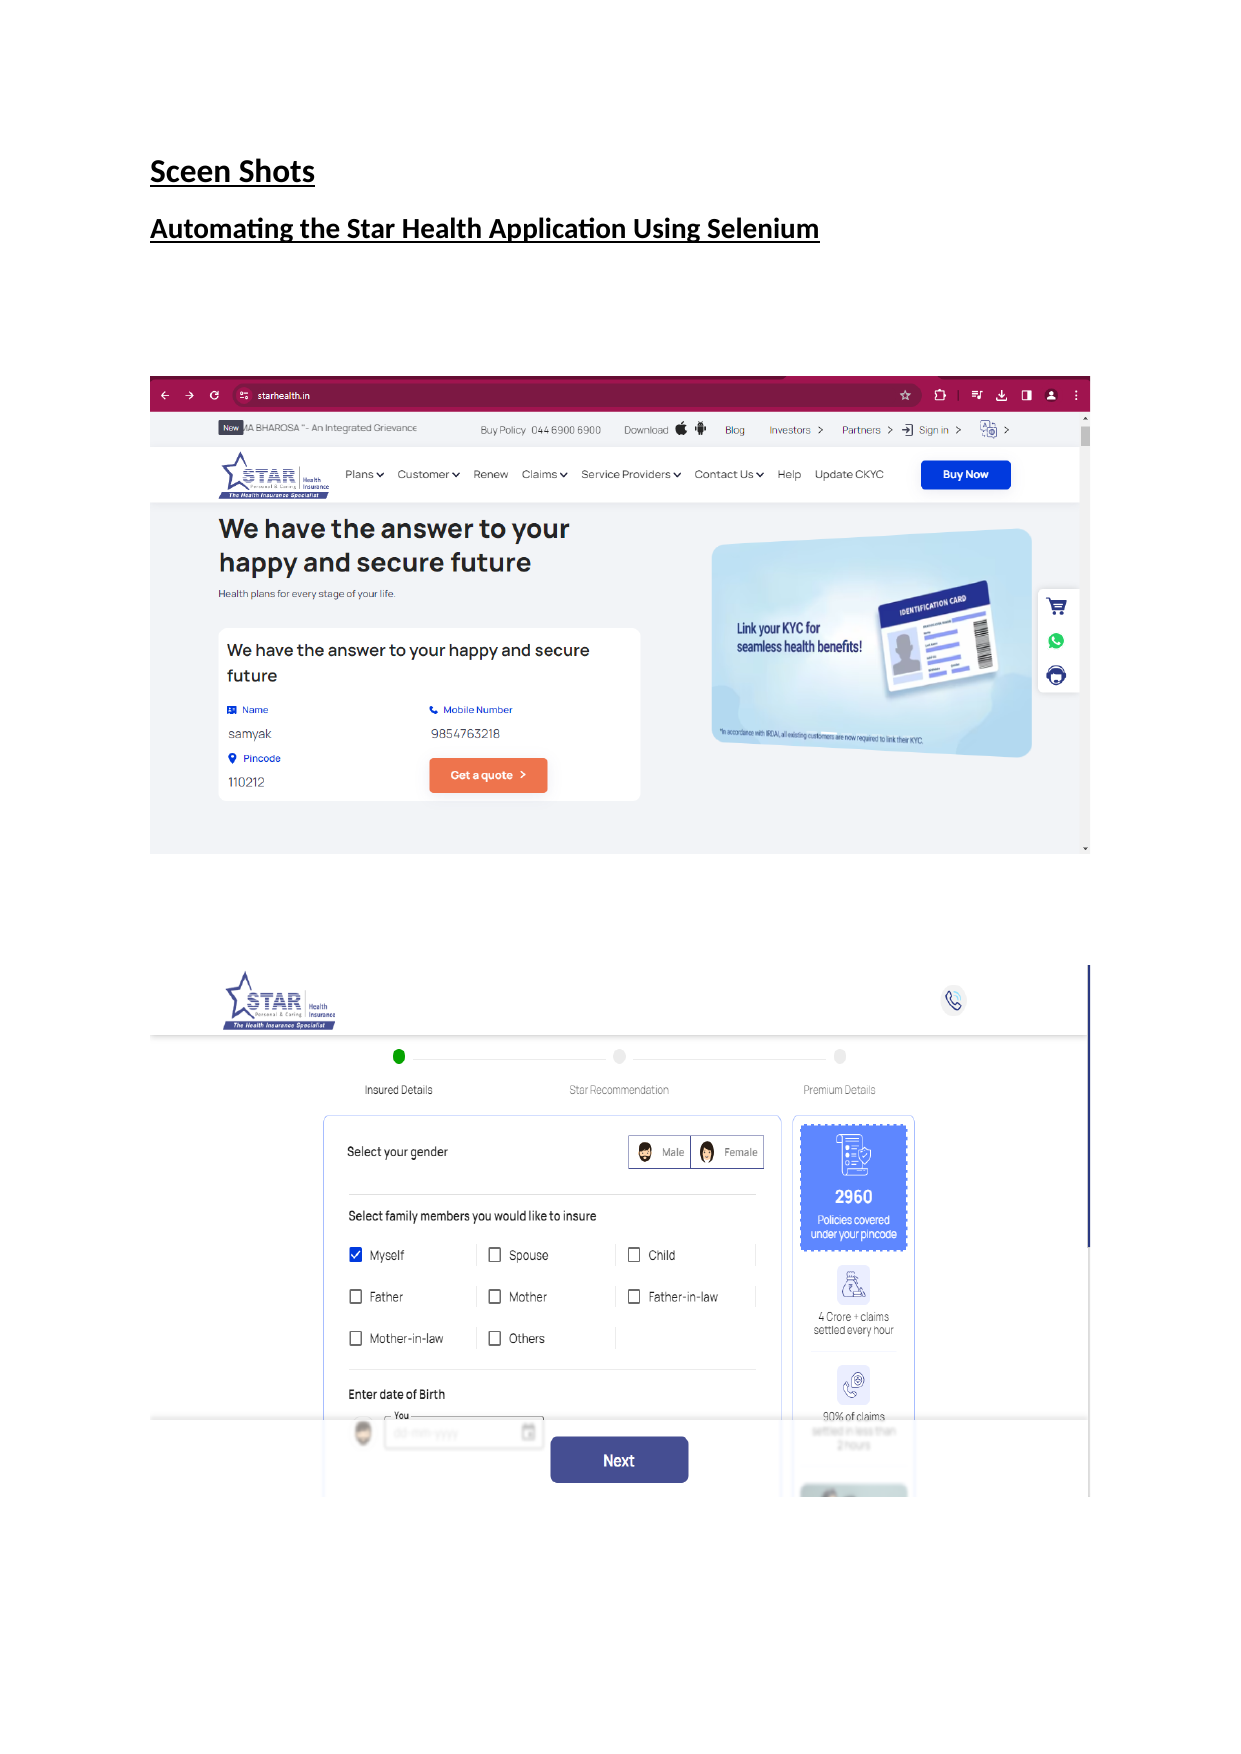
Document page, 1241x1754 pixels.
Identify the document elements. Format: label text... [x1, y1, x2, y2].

picture [150, 376, 1091, 854]
picture [150, 965, 1091, 1497]
text Automating the Star Health Application Using Selenium [150, 211, 1090, 246]
text Sceen Shots [150, 150, 1090, 191]
